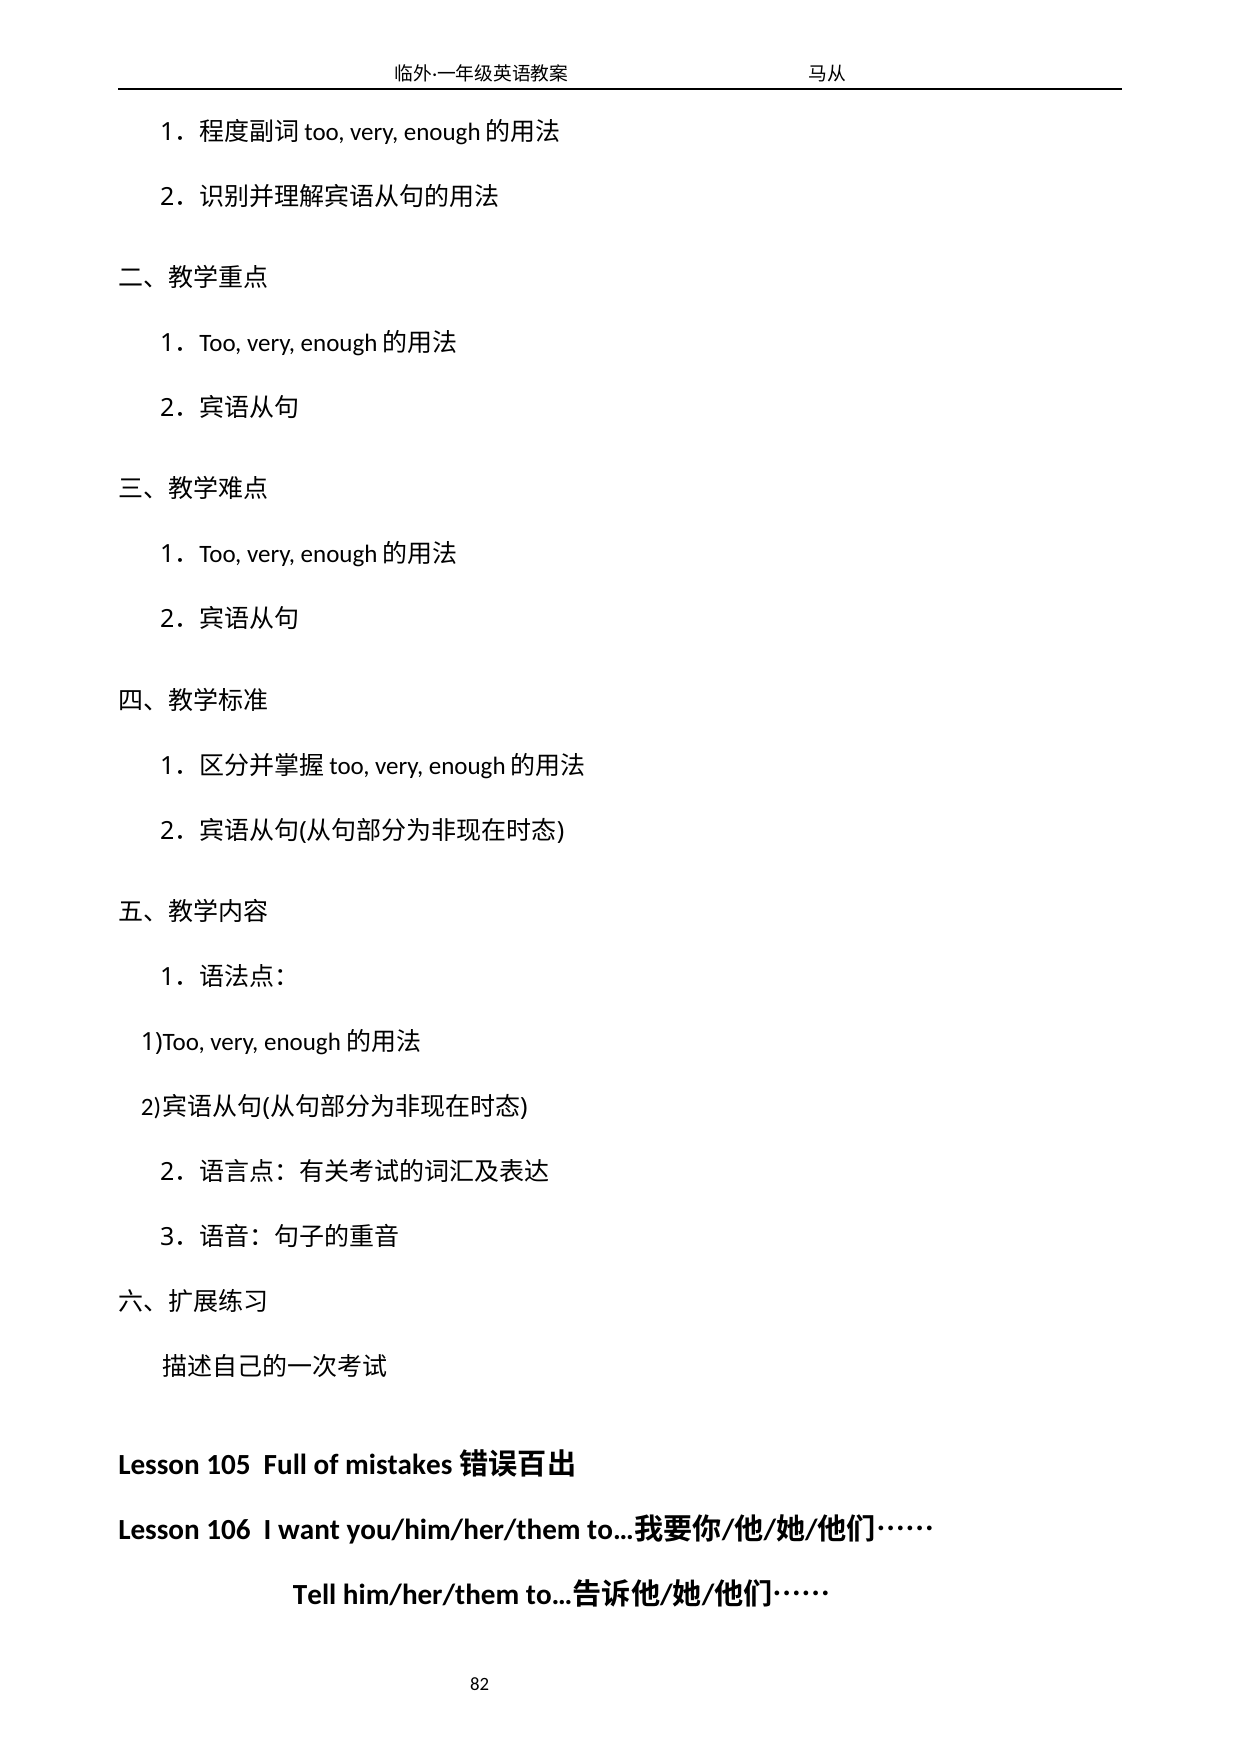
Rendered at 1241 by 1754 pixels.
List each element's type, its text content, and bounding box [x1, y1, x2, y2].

list Too, very, enough的用法 [118, 1007, 1122, 1072]
list 程度副词too, very, enough的用法 [118, 97, 1122, 162]
list 语法点： [118, 942, 1122, 1007]
list Too, very, enough的用法 [118, 308, 1122, 373]
list 宾语从句(从句部分为非现在时态) [118, 796, 1122, 861]
list Too, very, enough的用法 [118, 519, 1122, 584]
list 区分并掌握too, very, enough的用法 [118, 731, 1122, 796]
text Lesson 105 Full of mistakes 错误百出 [118, 1429, 1122, 1494]
text 六、扩展练习 [118, 1267, 1122, 1332]
list 宾语从句(从句部分为非现在时态) [118, 1072, 1122, 1137]
text 五、教学内容 [118, 877, 1122, 942]
text 四、教学标准 [118, 666, 1122, 731]
list 宾语从句 [118, 373, 1122, 438]
text 二、教学重点 [118, 243, 1122, 308]
list 宾语从句 [118, 584, 1122, 649]
list 语音：句子的重音 [118, 1202, 1122, 1267]
text 三、教学难点 [118, 454, 1122, 519]
text Lesson 106 I want you/him/her/them to…我要你/他/她/他们…… [118, 1494, 1122, 1559]
text 描述自己的一次考试 [162, 1332, 1122, 1397]
text Tell him/her/them to…告诉他/她/他们…… [293, 1559, 1122, 1624]
list 识别并理解宾语从句的用法 [118, 162, 1122, 227]
list 语言点：有关考试的词汇及表达 [118, 1137, 1122, 1202]
